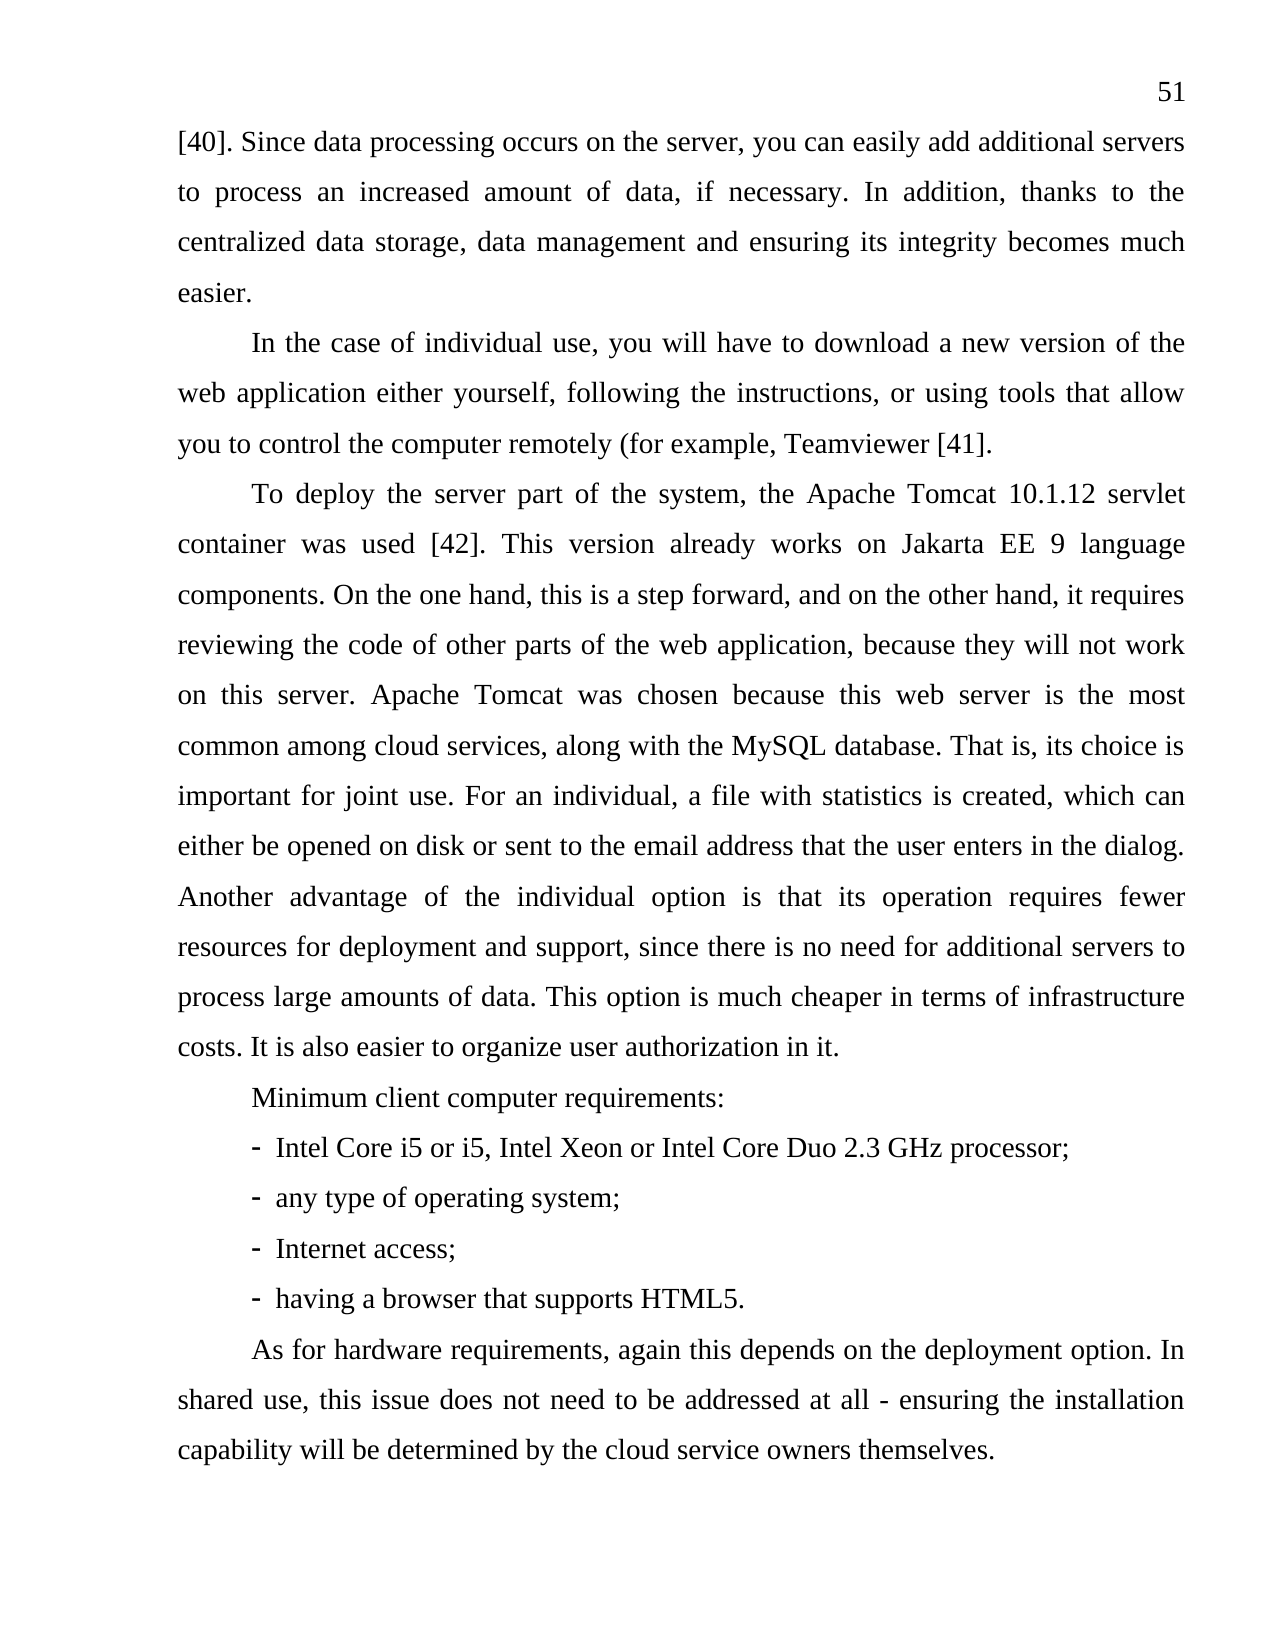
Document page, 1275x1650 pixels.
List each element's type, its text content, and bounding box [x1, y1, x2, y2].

text As for hardware requirements, again this depends on the deployment option. In shared use, this issue does not need to be addressed at all - ensuring the installation capability will be determined by the cloud service owners themselves. [177, 1332, 1186, 1466]
text any type of operating system; [177, 1181, 1186, 1214]
text In the case of individual use, you will have to download a new version of the web application either yourself, following the instructions, or using tools that allow you to control the computer remotely (for example, Teamviewer [41]. [177, 325, 1186, 459]
text Intel Core i5 or i5, Intel Xeon or Intel Core Duo 2.3 GHz processor; [177, 1130, 1186, 1164]
text having a browser that supports HTML5. [177, 1281, 1186, 1315]
text To deploy the server part of the system, the Apache Tomcat 10.1.12 servlet container was used [42]. This version already works on Jakarta EE 9 language components. On the one hand, this is a step forward, and on the other hand, it requires reviewing the code of other parts of the web application, because they will not work on this server. Apache Tomcat was chosen because this web server is the most common among cloud services, along with the MySQL database. That is, its choice is important for joint use. For an individual, a file with statistics is created, which can either be opened on disk or sent to the email address that the user enters in the dialog. Another advantage of the individual option is that its operation requires fewer resources for deployment and support, since there is no need for additional servers to process large amounts of data. This option is much cheaper in terms of infrastructure costs. It is also easier to organize user authorization in it. [177, 476, 1186, 1063]
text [177, 124, 1186, 308]
text Internet access; [177, 1231, 1186, 1265]
text Minimum client computer requirements: [177, 1080, 1186, 1113]
